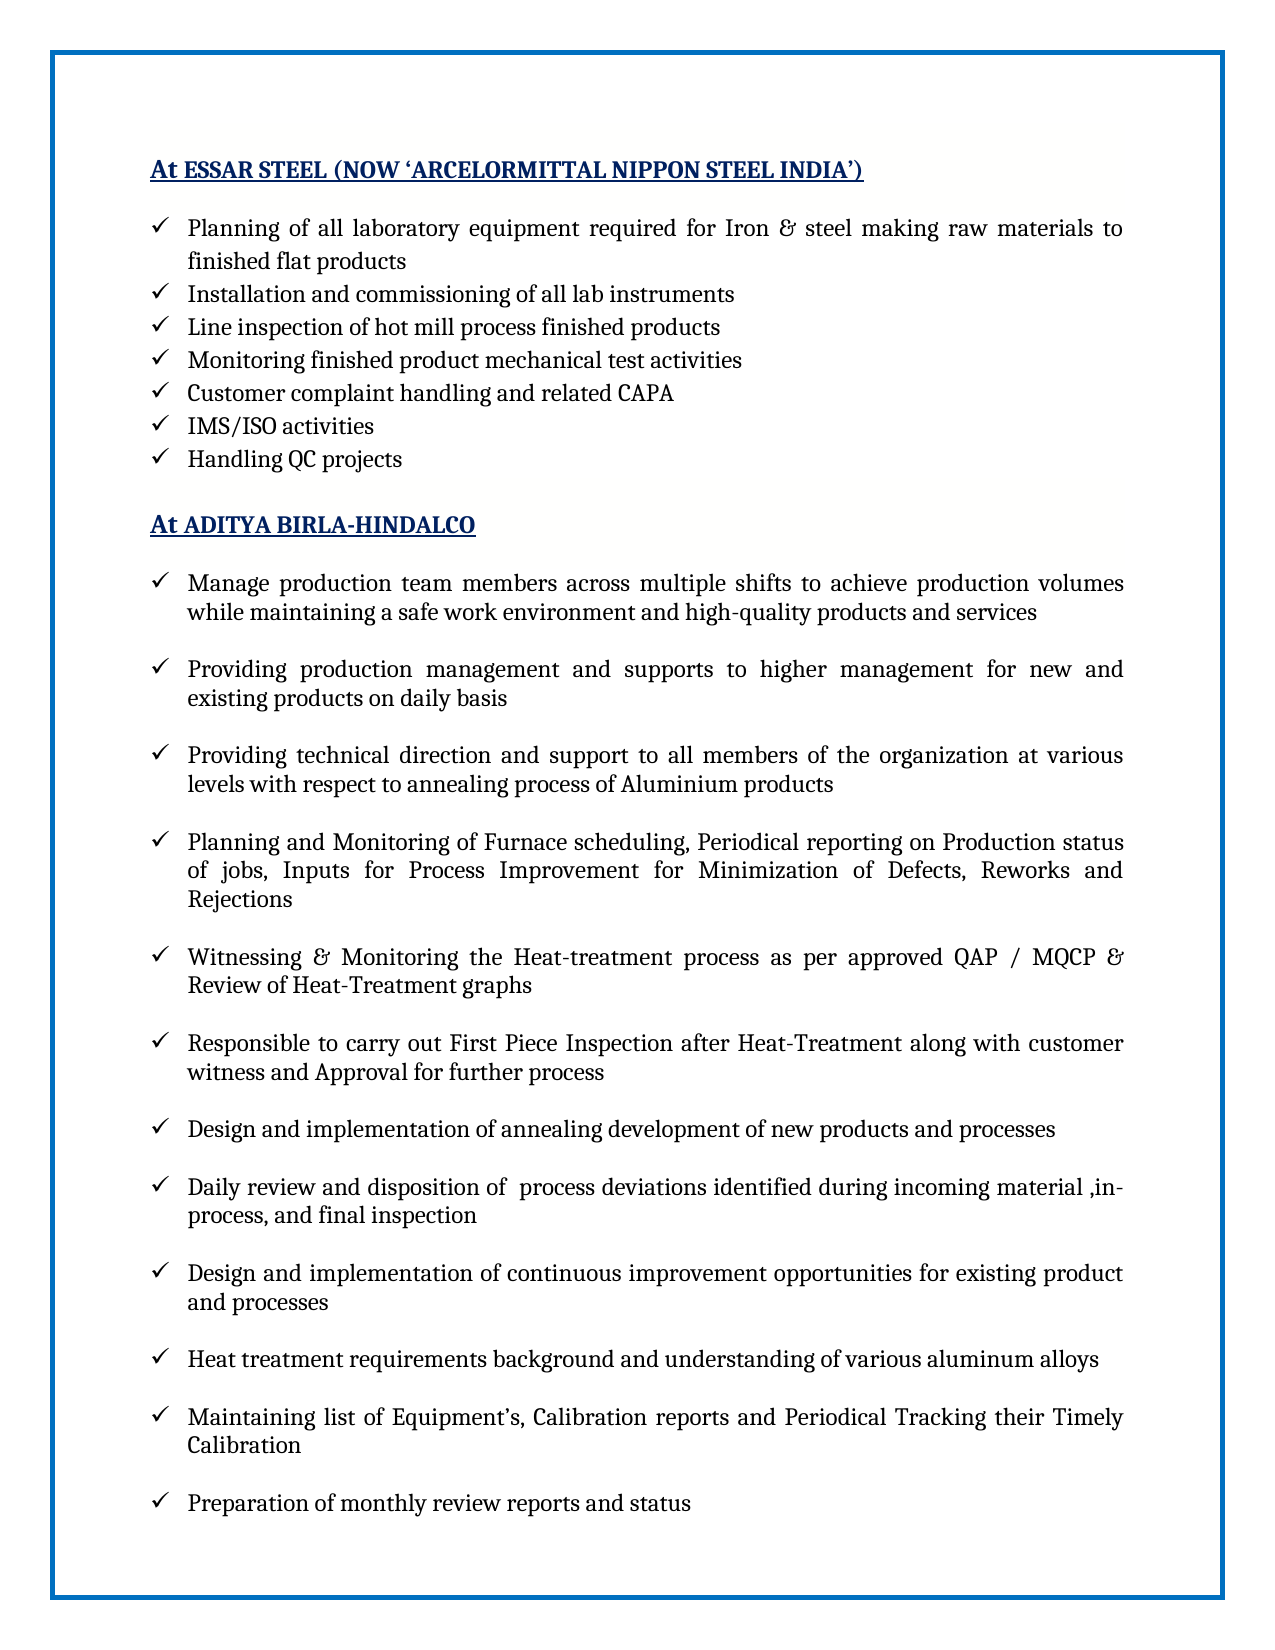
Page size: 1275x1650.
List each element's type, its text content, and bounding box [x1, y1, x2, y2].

text At ADITYA BIRLA-HINDALCO [150, 509, 1125, 540]
list Customer complaint handling and related CAPA [150, 379, 1125, 407]
list Line inspection of hot mill process finished products [150, 313, 1125, 341]
list Daily review and disposition of process deviations identified during incoming material ,in-process, and final inspection [150, 1173, 1125, 1230]
list Handling QC projects [150, 445, 1125, 473]
list Providing production management and supports to higher management for new and existing products on daily basis [150, 655, 1125, 713]
list Heat treatment requirements background and understanding of various aluminum alloys [150, 1345, 1125, 1374]
list Design and implementation of continuous improvement opportunities for existing product and processes [150, 1259, 1125, 1316]
text At ESSAR STEEL (NOW ‘ARCELORMITTAL NIPPON STEEL INDIA’) [150, 154, 1125, 185]
list Maintaining list of Equipment’s, Calibration reports and Periodical Tracking their Timely Calibration [150, 1403, 1125, 1460]
list IMS/ISO activities [150, 412, 1125, 441]
list Planning and Monitoring of Furnace scheduling, Periodical reporting on Production status of jobs, Inputs for Process Improvement for Minimization of Defects, Reworks and Rejections [150, 828, 1125, 914]
list Design and implementation of annealing development of new products and processes [150, 1115, 1125, 1144]
list Monitoring finished product mechanical test activities [150, 346, 1125, 374]
list Installation and commissioning of all lab instruments [150, 280, 1125, 308]
list Planning of all laboratory equipment required for Iron & steel making raw materials to finished flat products [150, 214, 1125, 275]
list Manage production team members across multiple shifts to achieve production volumes while maintaining a safe work environment and high-quality products and services [150, 569, 1125, 626]
list Responsible to carry out First Piece Inspection after Heat-Treatment along with customer witness and Approval for further process [150, 1029, 1125, 1086]
list Preparation of monthly review reports and status [150, 1489, 1125, 1518]
list Providing technical direction and support to all members of the organization at various levels with respect to annealing process of Aluminium products [150, 741, 1125, 799]
list Witnessing & Monitoring the Heat-treatment process as per approved QAP / MQCP & Review of Heat-Treatment graphs [150, 943, 1125, 1000]
